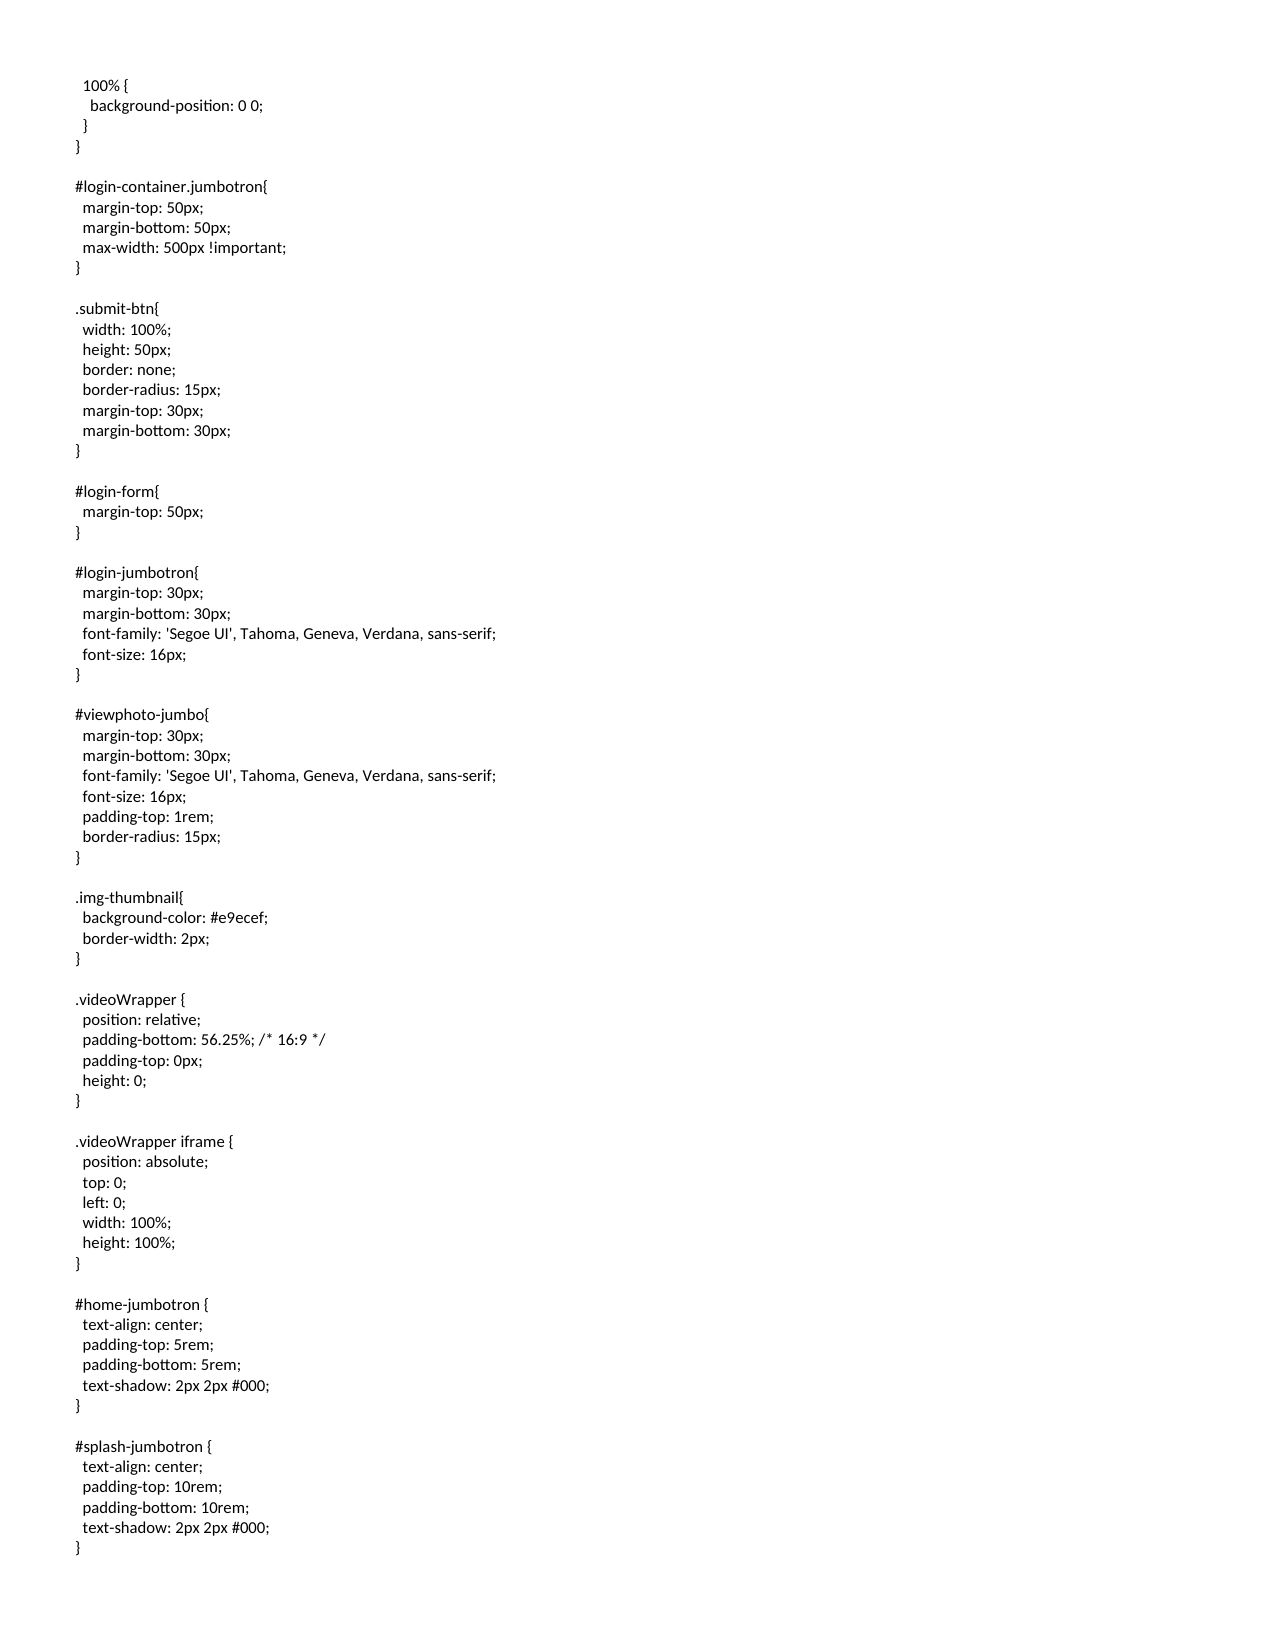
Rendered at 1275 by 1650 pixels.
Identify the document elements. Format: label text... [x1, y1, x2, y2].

text position: relative; [75, 1009, 1200, 1030]
text font-family: 'Segoe UI', Tahoma, Geneva, Verdana, sans-serif; [75, 623, 1200, 644]
text max-width: 500px !important; [75, 237, 1200, 258]
text border-radius: 15px; [75, 827, 1200, 847]
text padding-bottom: 56.25%; /* 16:9 */ [75, 1030, 1200, 1050]
text height: 100%; [75, 1233, 1200, 1253]
text height: 50px; [75, 339, 1200, 359]
text } [75, 116, 1200, 136]
text margin-top: 50px; [75, 197, 1200, 217]
text margin-top: 30px; [75, 400, 1200, 420]
text font-size: 16px; [75, 786, 1200, 806]
text padding-top: 0px; [75, 1050, 1200, 1070]
text padding-bottom: 5rem; [75, 1355, 1200, 1375]
text margin-bottom: 30px; [75, 745, 1200, 766]
text border-radius: 15px; [75, 380, 1200, 400]
text } [75, 522, 1200, 542]
text #viewphoto-jumbo{ [75, 705, 1200, 725]
text font-size: 16px; [75, 644, 1200, 664]
text margin-top: 30px; [75, 583, 1200, 603]
text #home-jumbotron { [75, 1294, 1200, 1314]
text margin-bottom: 50px; [75, 217, 1200, 237]
text } [75, 847, 1200, 867]
text text-shadow: 2px 2px #000; [75, 1375, 1200, 1395]
text .submit-btn{ [75, 298, 1200, 319]
text #login-container.jumbotron{ [75, 177, 1200, 197]
text text-shadow: 2px 2px #000; [75, 1517, 1200, 1537]
text background-color: #e9ecef; [75, 908, 1200, 928]
text #login-jumbotron{ [75, 562, 1200, 583]
text } [75, 1395, 1200, 1416]
text .videoWrapper iframe { [75, 1131, 1200, 1152]
text border: none; [75, 359, 1200, 380]
text } [75, 1253, 1200, 1273]
text width: 100%; [75, 1212, 1200, 1233]
text } [75, 1091, 1200, 1111]
text margin-bottom: 30px; [75, 603, 1200, 623]
text 100% { [75, 75, 1200, 95]
text font-family: 'Segoe UI', Tahoma, Geneva, Verdana, sans-serif; [75, 766, 1200, 786]
text width: 100%; [75, 319, 1200, 339]
text } [75, 136, 1200, 156]
text } [75, 1537, 1200, 1558]
text left: 0; [75, 1192, 1200, 1212]
text .videoWrapper { [75, 989, 1200, 1009]
text height: 0; [75, 1070, 1200, 1091]
text } [75, 258, 1200, 278]
text margin-top: 50px; [75, 502, 1200, 522]
text top: 0; [75, 1172, 1200, 1192]
text } [75, 948, 1200, 969]
text .img-thumbnail{ [75, 887, 1200, 908]
text border-width: 2px; [75, 928, 1200, 948]
text margin-bottom: 30px; [75, 420, 1200, 441]
text background-position: 0 0; [75, 95, 1200, 116]
text position: absolute; [75, 1152, 1200, 1172]
text margin-top: 30px; [75, 725, 1200, 745]
text text-align: center; [75, 1314, 1200, 1334]
text } [75, 664, 1200, 684]
text padding-top: 10rem; [75, 1477, 1200, 1497]
text padding-top: 1rem; [75, 806, 1200, 827]
text text-align: center; [75, 1456, 1200, 1477]
text padding-top: 5rem; [75, 1334, 1200, 1355]
text padding-bottom: 10rem; [75, 1497, 1200, 1517]
text #splash-jumbotron { [75, 1436, 1200, 1456]
text } [75, 441, 1200, 461]
text #login-form{ [75, 481, 1200, 502]
